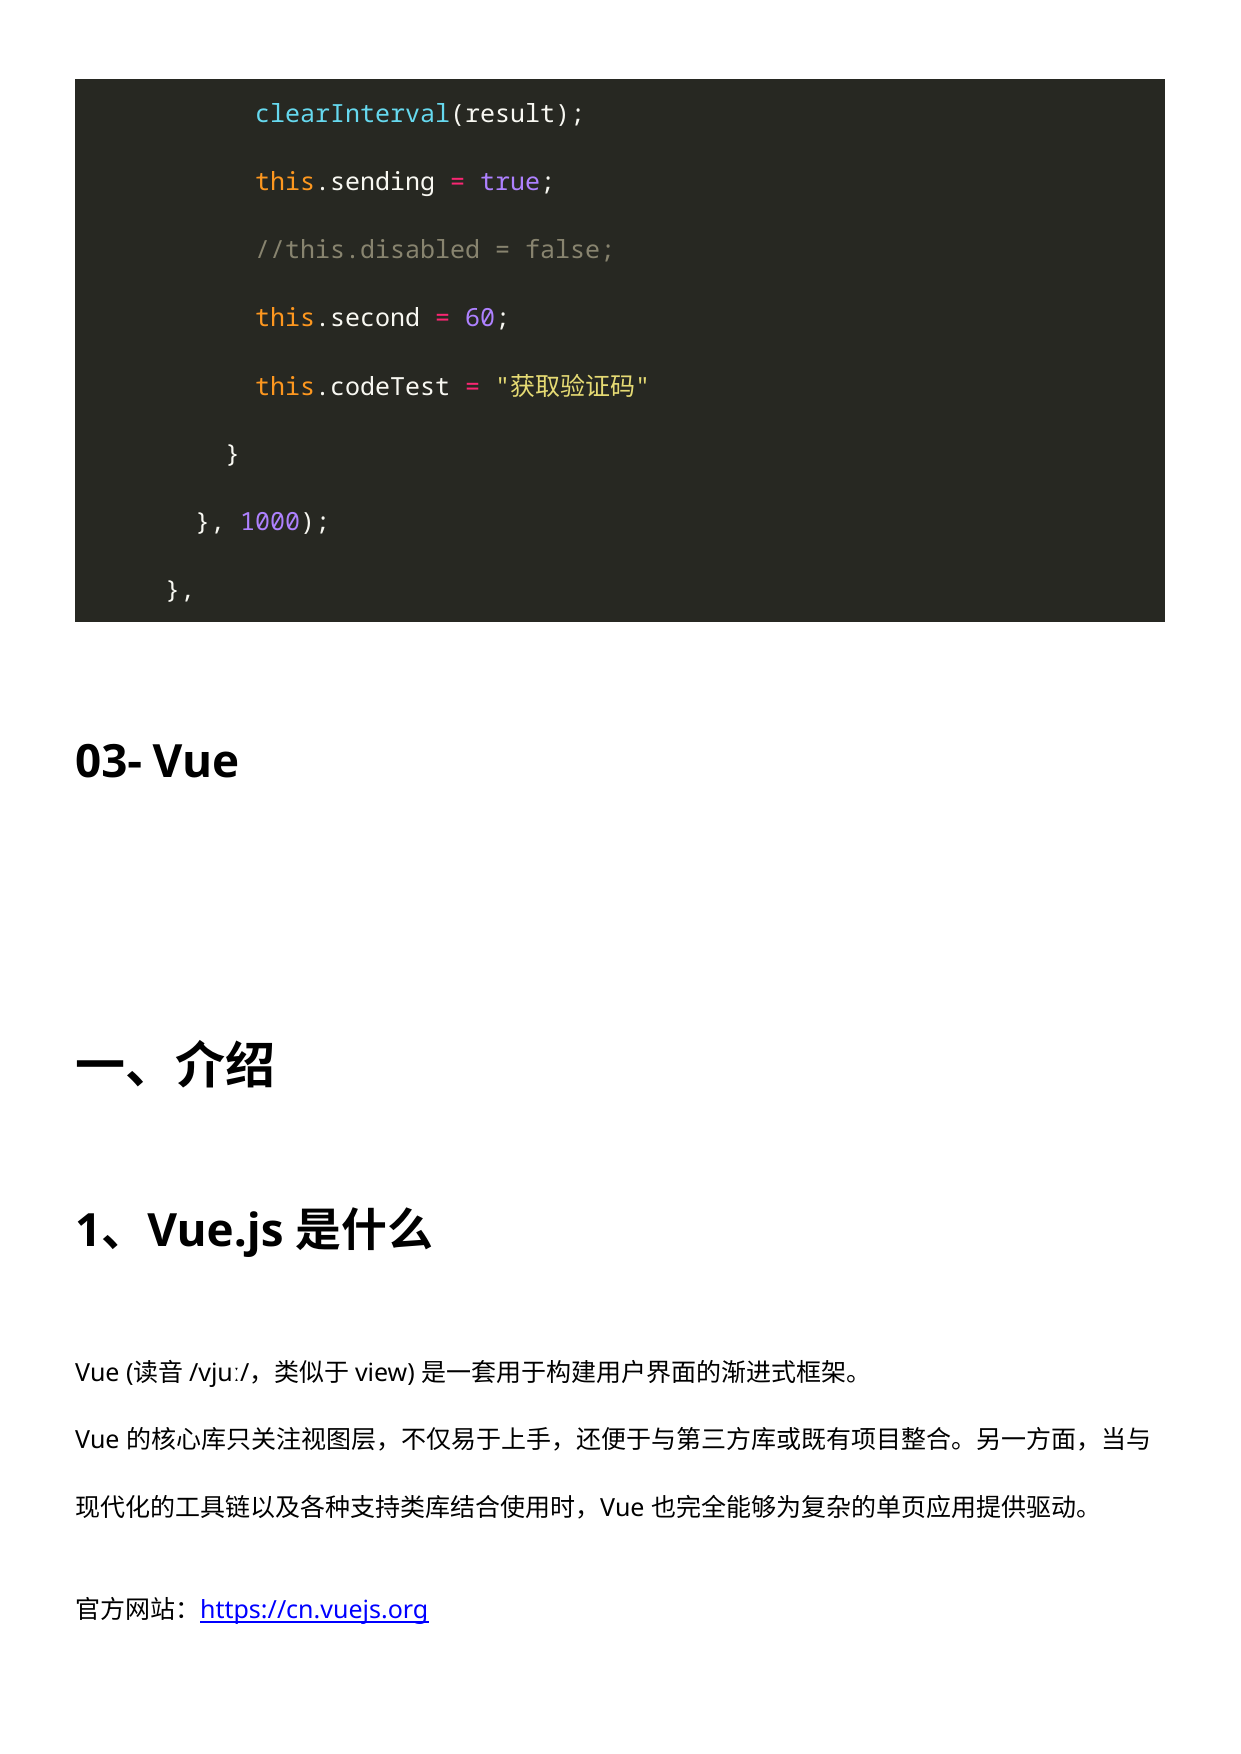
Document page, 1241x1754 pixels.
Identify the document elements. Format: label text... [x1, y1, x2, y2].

text //this.disabled = false; [75, 215, 1165, 283]
subtitle 一、介绍 [75, 1011, 1165, 1113]
text 官方网站：https://cn.vuejs.org [75, 1574, 1165, 1642]
text this.sending = true; [75, 147, 1165, 215]
text }, 1000); [75, 486, 1165, 554]
text Vue (读音 /vjuː/，类似于 view) 是一套用于构建用户界面的渐进式框架。 [75, 1336, 1165, 1404]
text Vue 的核心库只关注视图层，不仅易于上手，还便于与第三方库或既有项目整合。另一方面，当与现代化的工具链以及各种支持类库结合使用时，Vue 也完全能够为复杂的单页应用提供驱动。 [75, 1404, 1165, 1540]
subtitle 1、Vue.js 是什么 [75, 1193, 1165, 1261]
text }, [75, 554, 1165, 622]
subtitle Vue [75, 726, 1165, 793]
text } [75, 418, 1165, 486]
text clearInterval(result); [75, 79, 1165, 147]
text this.codeTest = "获取验证码" [75, 351, 1165, 418]
text this.second = 60; [75, 283, 1165, 351]
